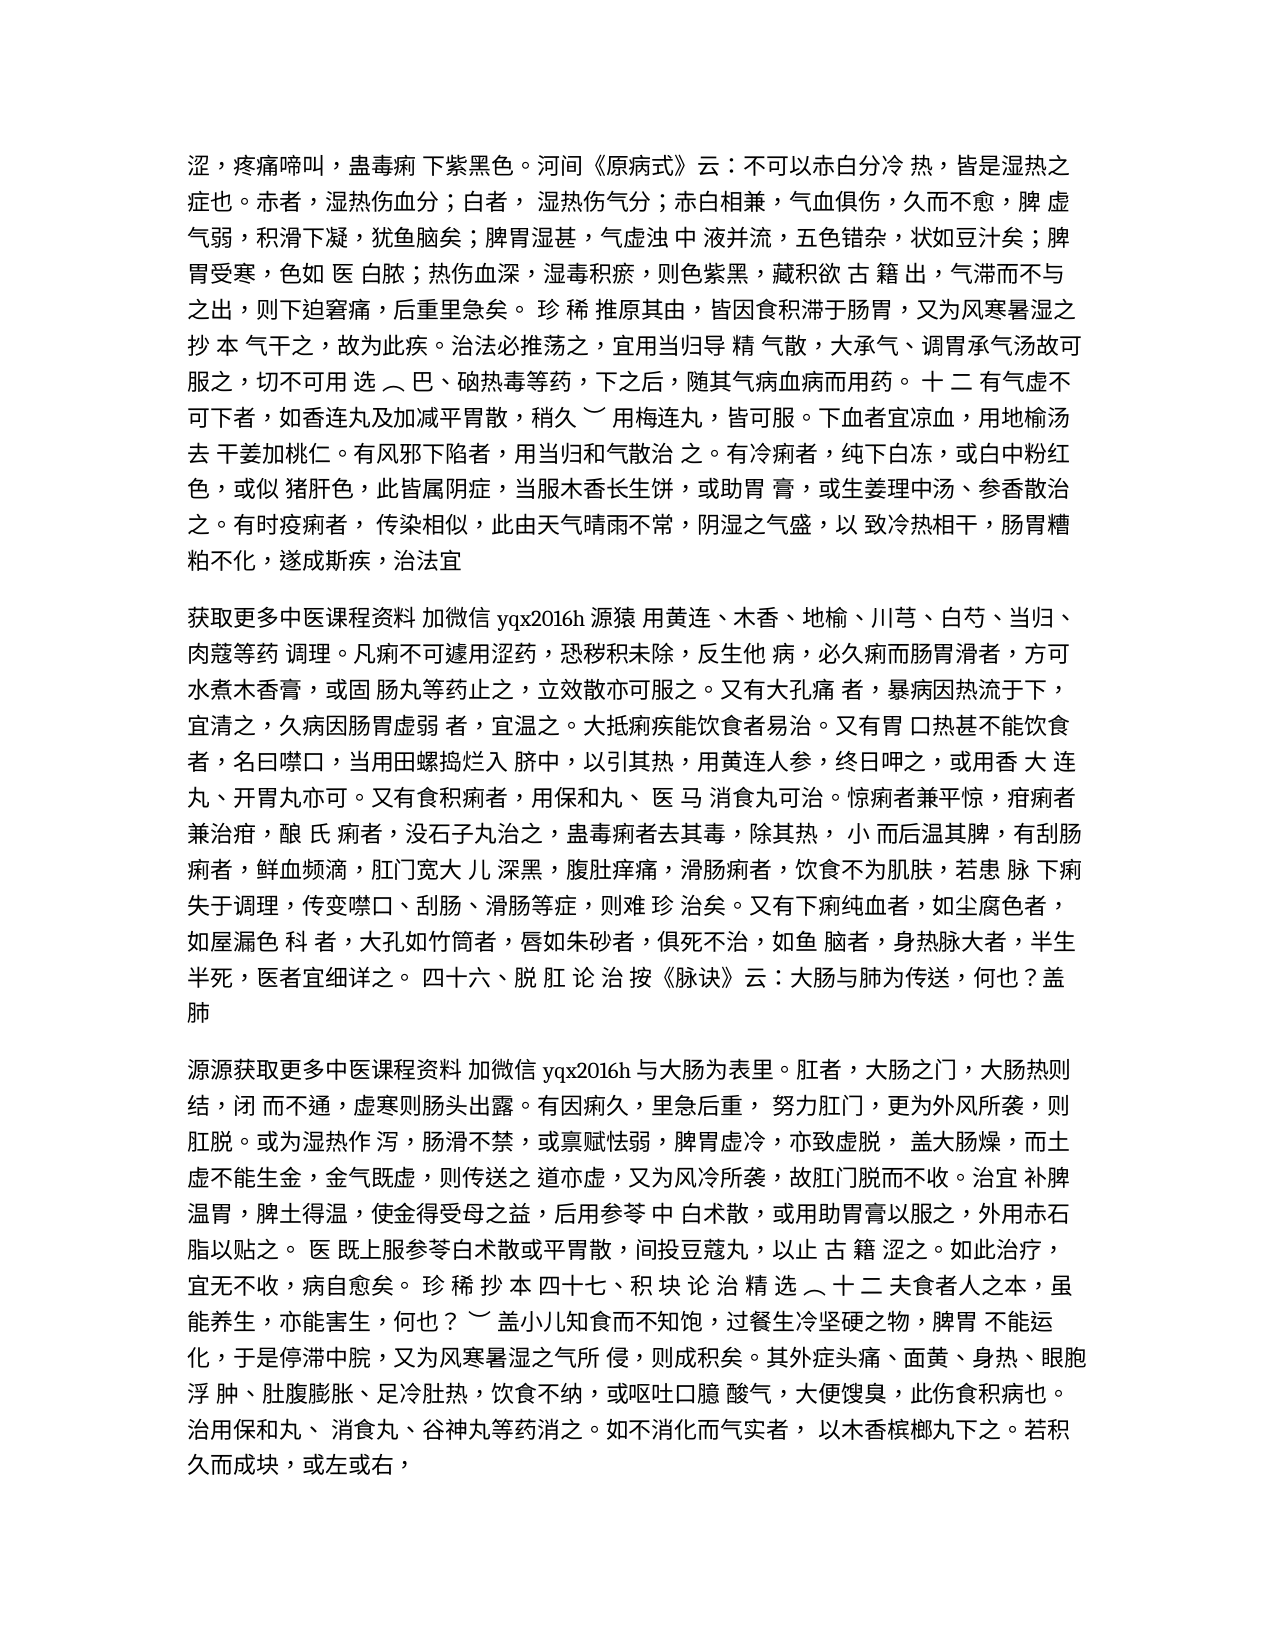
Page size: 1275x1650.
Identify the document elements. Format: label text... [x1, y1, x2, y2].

text 源源获取更多中医课程资料 加微信 yqx2016h 与大肠为表里。肛者，大肠之门，大肠热则结，闭 而不通，虚寒则肠头出露。有因痢久，里急后重， 努力肛门，更为外风所袭，则肛脱。或为湿热作 泻，肠滑不禁，或禀赋怯弱，脾胃虚冷，亦致虚脱， 盖大肠燥，而土虚不能生金，金气既虚，则传送之 道亦虚，又为风冷所袭，故肛门脱而不收。治宜 补脾温胃，脾土得温，使金得受母之益，后用参苓 中 白术散，或用助胃膏以服之，外用赤石脂以贴之。 医 既上服参苓白术散或平胃散，间投豆蔻丸，以止 古 籍 涩之。如此治疗，宜无不收，病自愈矣。 珍 稀 抄 本 四十七、积 块 论 治 精 选 ︵ 十 二 夫食者人之本，虽能养生，亦能害生，何也？ ︶ 盖小儿知食而不知饱，过餐生冷坚硬之物，脾胃 不能运化，于是停滞中脘，又为风寒暑湿之气所 侵，则成积矣。其外症头痛、面黄、身热、眼胞浮 肿、肚腹膨胀、足冷肚热，饮食不纳，或呕吐口臆 酸气，大便馊臭，此伤食积病也。治用保和丸、 消食丸、谷神丸等药消之。如不消化而气实者， 以木香槟榔丸下之。若积久而成块，或左或右， [187, 1054, 1087, 1481]
text 获取更多中医课程资料 加微信 yqx2016h 源猿 用黄连、木香、地榆、川芎、白芍、当归、肉蔻等药 调理。凡痢不可遽用涩药，恐秽积未除，反生他 病，必久痢而肠胃滑者，方可水煮木香膏，或固 肠丸等药止之，立效散亦可服之。又有大孔痛 者，暴病因热流于下，宜清之，久病因肠胃虚弱 者，宜温之。大抵痢疾能饮食者易治。又有胃 口热甚不能饮食者，名曰噤口，当用田螺捣烂入 脐中，以引其热，用黄连人参，终日呷之，或用香 大 连丸、开胃丸亦可。又有食积痢者，用保和丸、 医 马 消食丸可治。惊痢者兼平惊，疳痢者兼治疳，酿 氏 痢者，没石子丸治之，蛊毒痢者去其毒，除其热， 小 而后温其脾，有刮肠痢者，鲜血频滴，肛门宽大 儿 深黑，腹肚痒痛，滑肠痢者，饮食不为肌肤，若患 脉 下痢失于调理，传变噤口、刮肠、滑肠等症，则难 珍 治矣。又有下痢纯血者，如尘腐色者，如屋漏色 科 者，大孔如竹筒者，唇如朱砂者，俱死不治，如鱼 脑者，身热脉大者，半生半死，医者宜细详之。 四十六、脱 肛 论 治 按《脉诀》云：大肠与肺为传送，何也？盖肺 [187, 602, 1087, 1029]
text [187, 150, 1087, 577]
